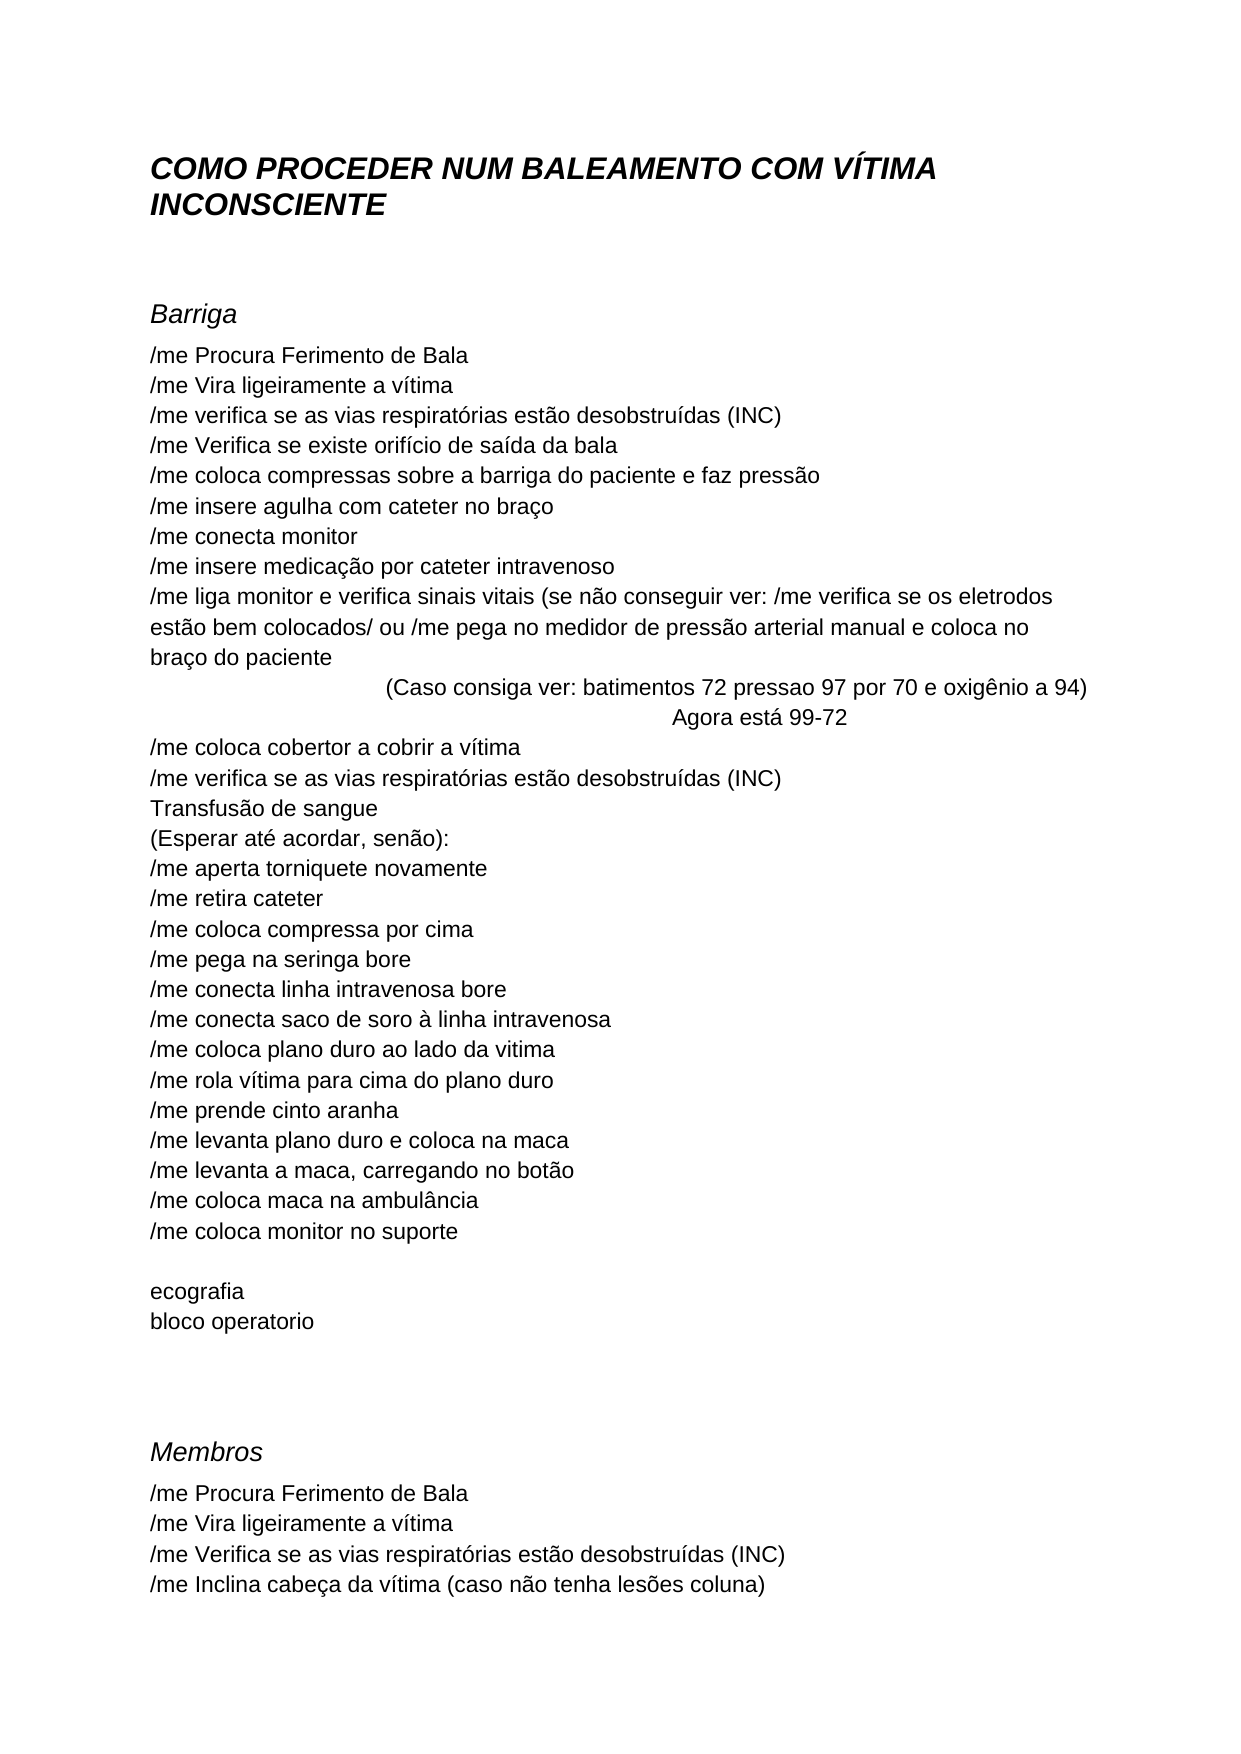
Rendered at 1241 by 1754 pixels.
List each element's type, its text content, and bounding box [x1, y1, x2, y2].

text /me retira cateter [150, 885, 1090, 912]
text /me verifica se as vias respiratórias estão desobstruídas (INC) [150, 764, 1090, 791]
subtitle COMO PROCEDER NUM BALEAMENTO COM VÍTIMA INCONSCIENTE [150, 150, 1090, 222]
text /me coloca maca na ambulância [150, 1187, 1090, 1214]
text /me coloca compressas sobre a barriga do paciente e faz pressão [150, 462, 1090, 489]
text /me Vira ligeiramente a vítima /me Verifica se as vias respiratórias estão desobstruídas (INC) [150, 1510, 1090, 1567]
text ecografia [150, 1278, 1090, 1304]
text /me insere medicação por cateter intravenoso [150, 553, 1090, 579]
text /me conecta saco de soro à linha intravenosa [150, 1006, 1090, 1032]
text /me liga monitor e verifica sinais vitais (se não conseguir ver: /me verifica se os eletrodos estão bem colocados/ ou /me pega no medidor de pressão arterial manual e coloca no braço do paciente [150, 583, 1090, 670]
text /me rola vítima para cima do plano duro [150, 1067, 1090, 1093]
text /me coloca monitor no suporte [150, 1218, 1090, 1244]
text /me levanta plano duro e coloca na maca [150, 1127, 1090, 1153]
text /me pega na seringa bore [150, 946, 1090, 972]
text /me Vira ligeiramente a vítima /me verifica se as vias respiratórias estão desobstruídas (INC) [150, 372, 1090, 428]
text (Esperar até acordar, senão): [150, 825, 1090, 851]
text Agora está 99-72 [150, 704, 1090, 730]
text bloco operatorio [150, 1308, 1090, 1334]
text /me coloca cobertor a cobrir a vítima [150, 734, 1090, 761]
text /me Procura Ferimento de Bala [150, 1480, 1090, 1506]
text /me conecta monitor [150, 523, 1090, 549]
text /me aperta torniquete novamente [150, 855, 1090, 881]
text /me Procura Ferimento de Bala [150, 342, 1090, 368]
subtitle Barriga [150, 259, 1090, 329]
text /me levanta a maca, carregando no botão [150, 1157, 1090, 1183]
text /me coloca compressa por cima [150, 916, 1090, 942]
text /me Inclina cabeça da vítima (caso não tenha lesões coluna) [150, 1571, 1090, 1597]
text /me insere agulha com cateter no braço [150, 493, 1090, 519]
text Transfusão de sangue [150, 795, 1090, 821]
text /me prende cinto aranha [150, 1097, 1090, 1123]
text /me Verifica se existe orifício de saída da bala [150, 432, 1090, 458]
subtitle Membros [150, 1436, 1090, 1468]
text (Caso consiga ver: batimentos 72 pressao 97 por 70 e oxigênio a 94) [150, 674, 1090, 700]
text /me coloca plano duro ao lado da vitima [150, 1036, 1090, 1063]
text /me conecta linha intravenosa bore [150, 976, 1090, 1002]
